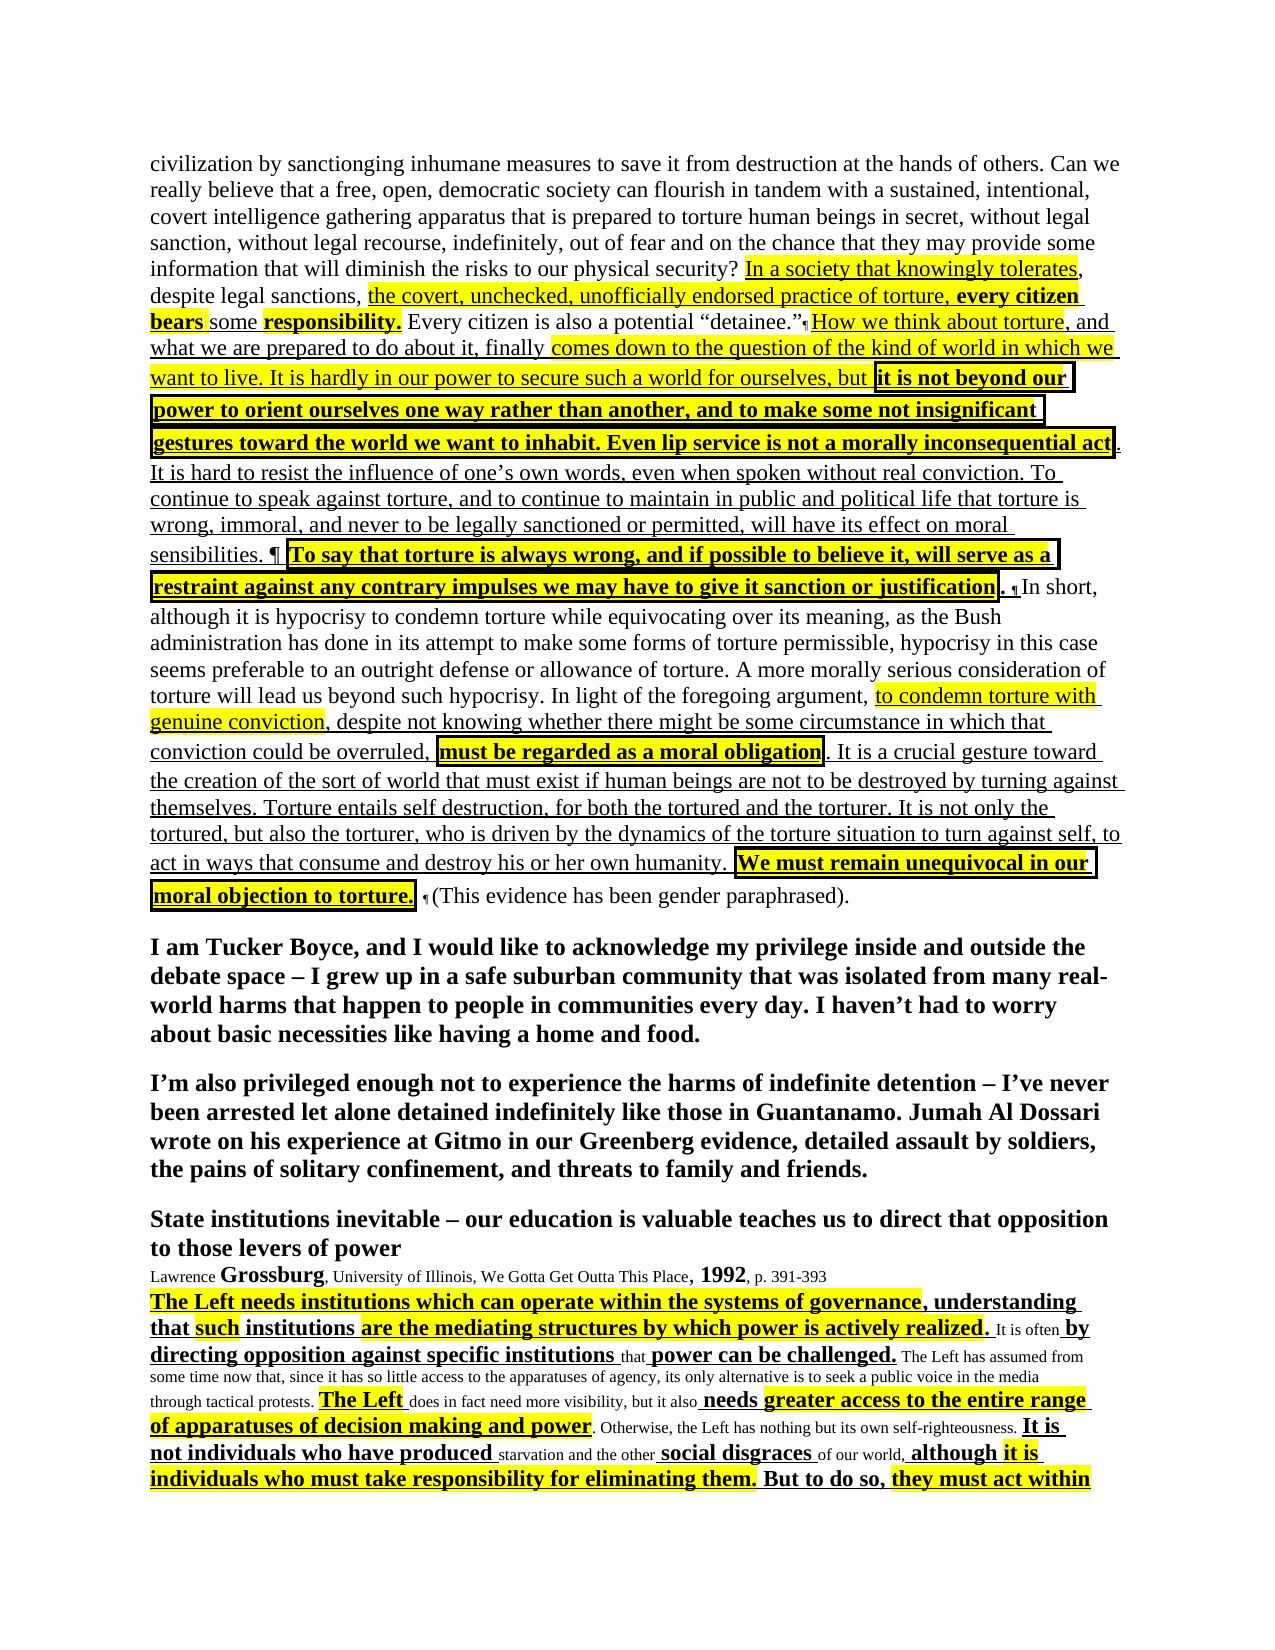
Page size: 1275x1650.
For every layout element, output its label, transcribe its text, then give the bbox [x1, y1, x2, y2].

subtitle I’m also privileged enough not to experience the harms of indefinite detention – I’ve never been arrested let alone detained indefinitely like those in Guantanamo. Jumah Al Dossari wrote on his experience at Gitmo in our Greenberg evidence, detailed assault by soldiers, the pains of solitary confinement, and threats to family and friends. [150, 1068, 1125, 1183]
subtitle I am Tucker Boyce, and I would like to acknowledge my privilege inside and outside the debate space – I grew up in a safe suburban community that was isolated from many real-world harms that happen to people in communities every day. I haven’t had to worry about basic necessities like having a home and food. [150, 932, 1125, 1047]
subtitle State institutions inevitable – our education is valuable teaches us to direct that opposition to those levers of power [150, 1204, 1125, 1262]
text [150, 150, 1125, 790]
text Lawrence Grossburg, University of Illinois, We Gotta Get Outta This Place, 1992, p. 391-393 [150, 1262, 1125, 1288]
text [150, 1288, 1095, 1492]
